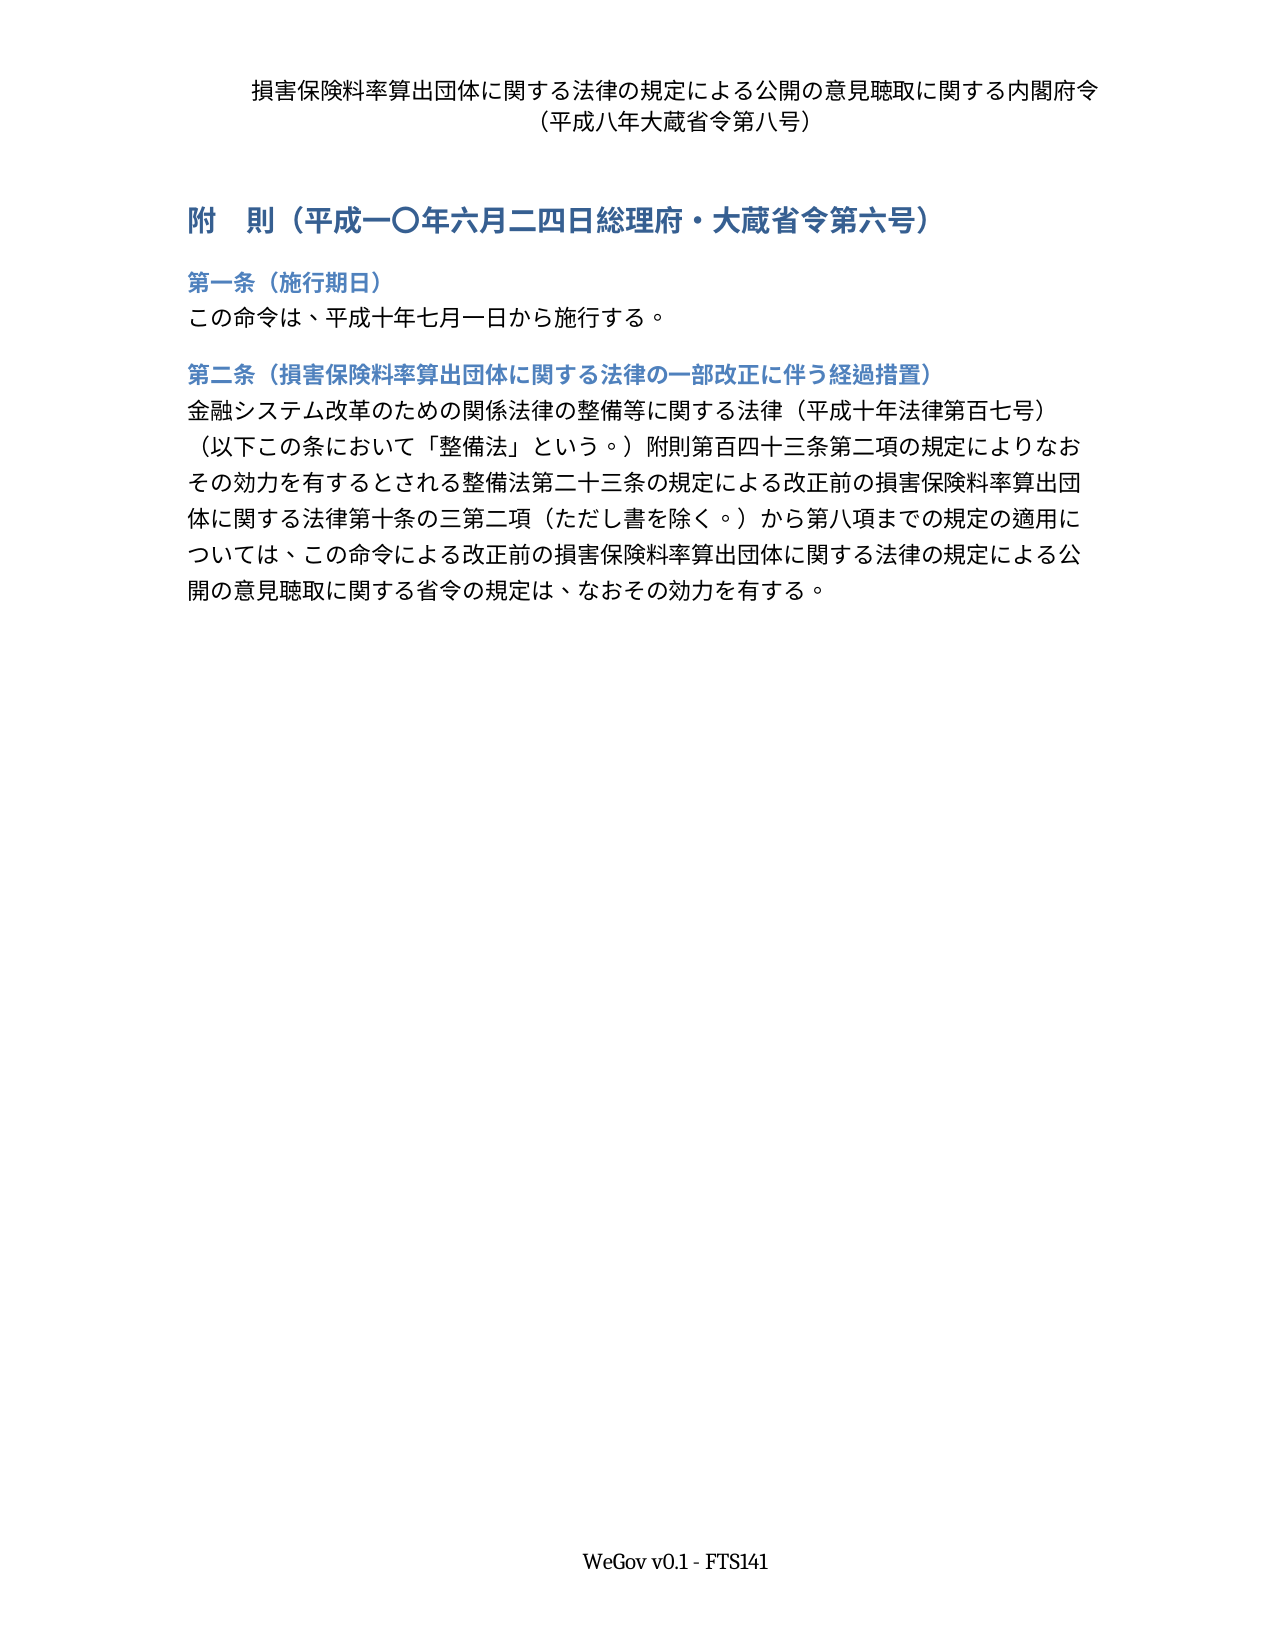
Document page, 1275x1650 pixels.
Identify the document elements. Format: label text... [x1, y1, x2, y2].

text この命令は、平成十年七月一日から施行する。 [187, 302, 1087, 334]
text 金融システム改革のための関係法律の整備等に関する法律（平成十年法律第百七号）（以下この条において「整備法」という。）附則第百四十三条第二項の規定によりなおその効力を有するとされる整備法第二十三条の規定による改正前の損害保険料率算出団体に関する法律第十条の三第二項（ただし書を除く。）から第八項までの規定の適用については、この命令による改正前の損害保険料率算出団体に関する法律の規定による公開の意見聴取に関する省令の規定は、なおその効力を有する。 [187, 395, 1087, 606]
subtitle 附 則（平成一〇年六月二四日総理府・大蔵省令第六号） [187, 200, 1087, 240]
subtitle 第一条（施行期日） [187, 266, 1087, 298]
subtitle 第二条（損害保険料率算出団体に関する法律の一部改正に伴う経過措置） [187, 359, 1087, 390]
